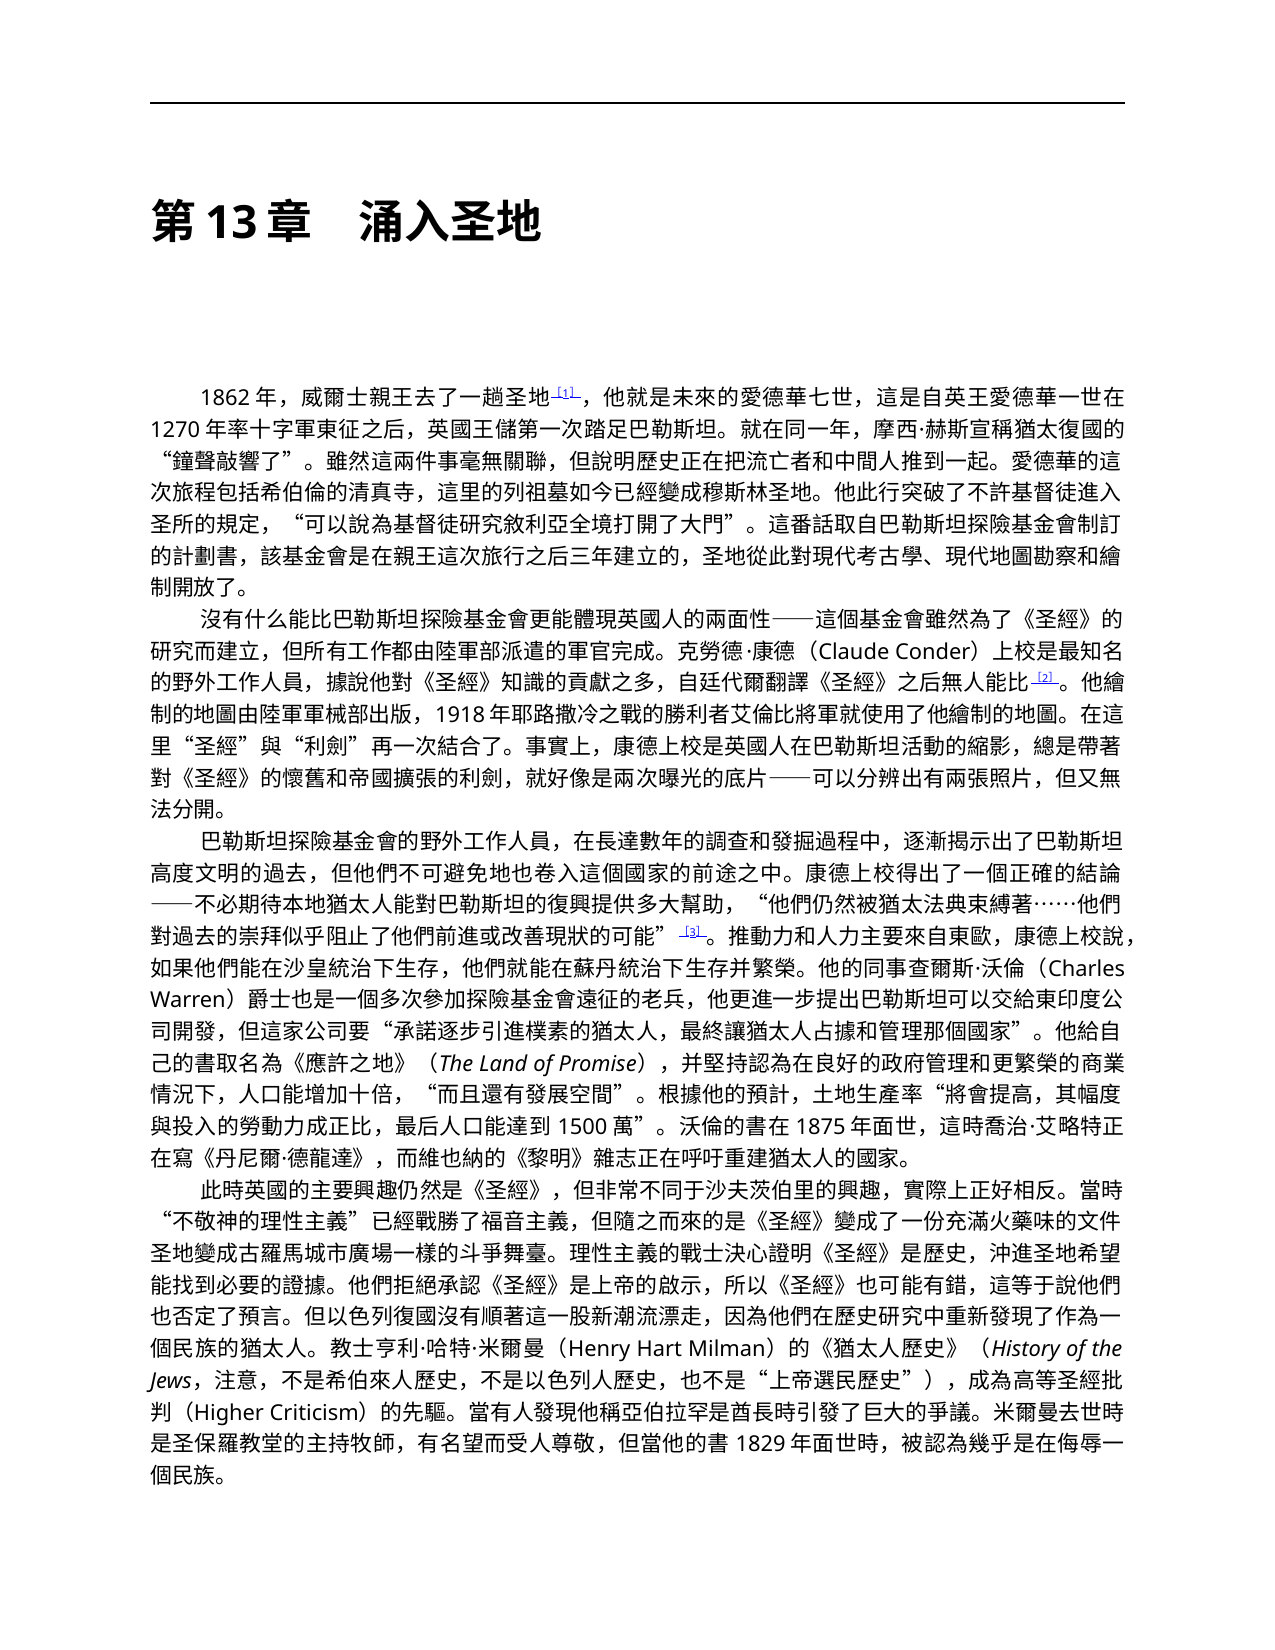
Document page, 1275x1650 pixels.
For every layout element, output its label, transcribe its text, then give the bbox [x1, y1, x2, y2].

text 巴勒斯坦探險基金會的野外工作人員，在長達數年的調查和發掘過程中，逐漸揭示出了巴勒斯坦高度文明的過去，但他們不可避免地也卷入這個國家的前途之中。康德上校得出了一個正確的結論——不必期待本地猶太人能對巴勒斯坦的復興提供多大幫助，“他們仍然被猶太法典束縛著……他們對過去的崇拜似乎阻止了他們前進或改善現狀的可能”［3］。推動力和人力主要來自東歐，康德上校說，如果他們能在沙皇統治下生存，他們就能在蘇丹統治下生存并繁榮。他的同事查爾斯·沃倫（Charles Warren）爵士也是一個多次參加探險基金會遠征的老兵，他更進一步提出巴勒斯坦可以交給東印度公司開發，但這家公司要“承諾逐步引進樸素的猶太人，最終讓猶太人占據和管理那個國家”。他給自己的書取名為《應許之地》（The Land of Promise），并堅持認為在良好的政府管理和更繁榮的商業情況下，人口能增加十倍，“而且還有發展空間”。根據他的預計，土地生產率“將會提高，其幅度與投入的勞動力成正比，最后人口能達到1500萬”。沃倫的書在1875年面世，這時喬治·艾略特正在寫《丹尼爾·德龍達》，而維也納的《黎明》雜志正在呼吁重建猶太人的國家。 [150, 824, 1125, 1173]
text 此時英國的主要興趣仍然是《圣經》，但非常不同于沙夫茨伯里的興趣，實際上正好相反。當時“不敬神的理性主義”已經戰勝了福音主義，但隨之而來的是《圣經》變成了一份充滿火藥味的文件，圣地變成古羅馬城市廣場一樣的斗爭舞臺。理性主義的戰士決心證明《圣經》是歷史，沖進圣地希望能找到必要的證據。他們拒絕承認《圣經》是上帝的啟示，所以《圣經》也可能有錯，這等于說他們也否定了預言。但以色列復國沒有順著這一股新潮流漂走，因為他們在歷史研究中重新發現了作為一個民族的猶太人。教士亨利·哈特·米爾曼（Henry Hart Milman）的《猶太人歷史》（History of the Jews，注意，不是希伯來人歷史，不是以色列人歷史，也不是“上帝選民歷史”），成為高等圣經批判（Higher Criticism）的先驅。當有人發現他稱亞伯拉罕是酋長時引發了巨大的爭議。米爾曼去世時是圣保羅教堂的主持牧師，有名望而受人尊敬，但當他的書1829年面世時，被認為幾乎是在侮辱一個民族。 [150, 1173, 1125, 1490]
subtitle 第13章 涌入圣地 [150, 185, 1125, 252]
text 1862年，威爾士親王去了一趟圣地［1］，他就是未來的愛德華七世，這是自英王愛德華一世在1270年率十字軍東征之后，英國王儲第一次踏足巴勒斯坦。就在同一年，摩西·赫斯宣稱猶太復國的“鐘聲敲響了”。雖然這兩件事毫無關聯，但說明歷史正在把流亡者和中間人推到一起。愛德華的這次旅程包括希伯倫的清真寺，這里的列祖墓如今已經變成穆斯林圣地。他此行突破了不許基督徒進入圣所的規定，“可以說為基督徒研究敘利亞全境打開了大門”。這番話取自巴勒斯坦探險基金會制訂的計劃書，該基金會是在親王這次旅行之后三年建立的，圣地從此對現代考古學、現代地圖勘察和繪制開放了。 [150, 380, 1125, 602]
text 沒有什么能比巴勒斯坦探險基金會更能體現英國人的兩面性——這個基金會雖然為了《圣經》的研究而建立，但所有工作都由陸軍部派遣的軍官完成。克勞德·康德（Claude Conder）上校是最知名的野外工作人員，據說他對《圣經》知識的貢獻之多，自廷代爾翻譯《圣經》之后無人能比［2］。他繪制的地圖由陸軍軍械部出版，1918年耶路撒冷之戰的勝利者艾倫比將軍就使用了他繪制的地圖。在這里“圣經”與“利劍”再一次結合了。事實上，康德上校是英國人在巴勒斯坦活動的縮影，總是帶著對《圣經》的懷舊和帝國擴張的利劍，就好像是兩次曝光的底片——可以分辨出有兩張照片，但又無法分開。 [150, 602, 1125, 824]
